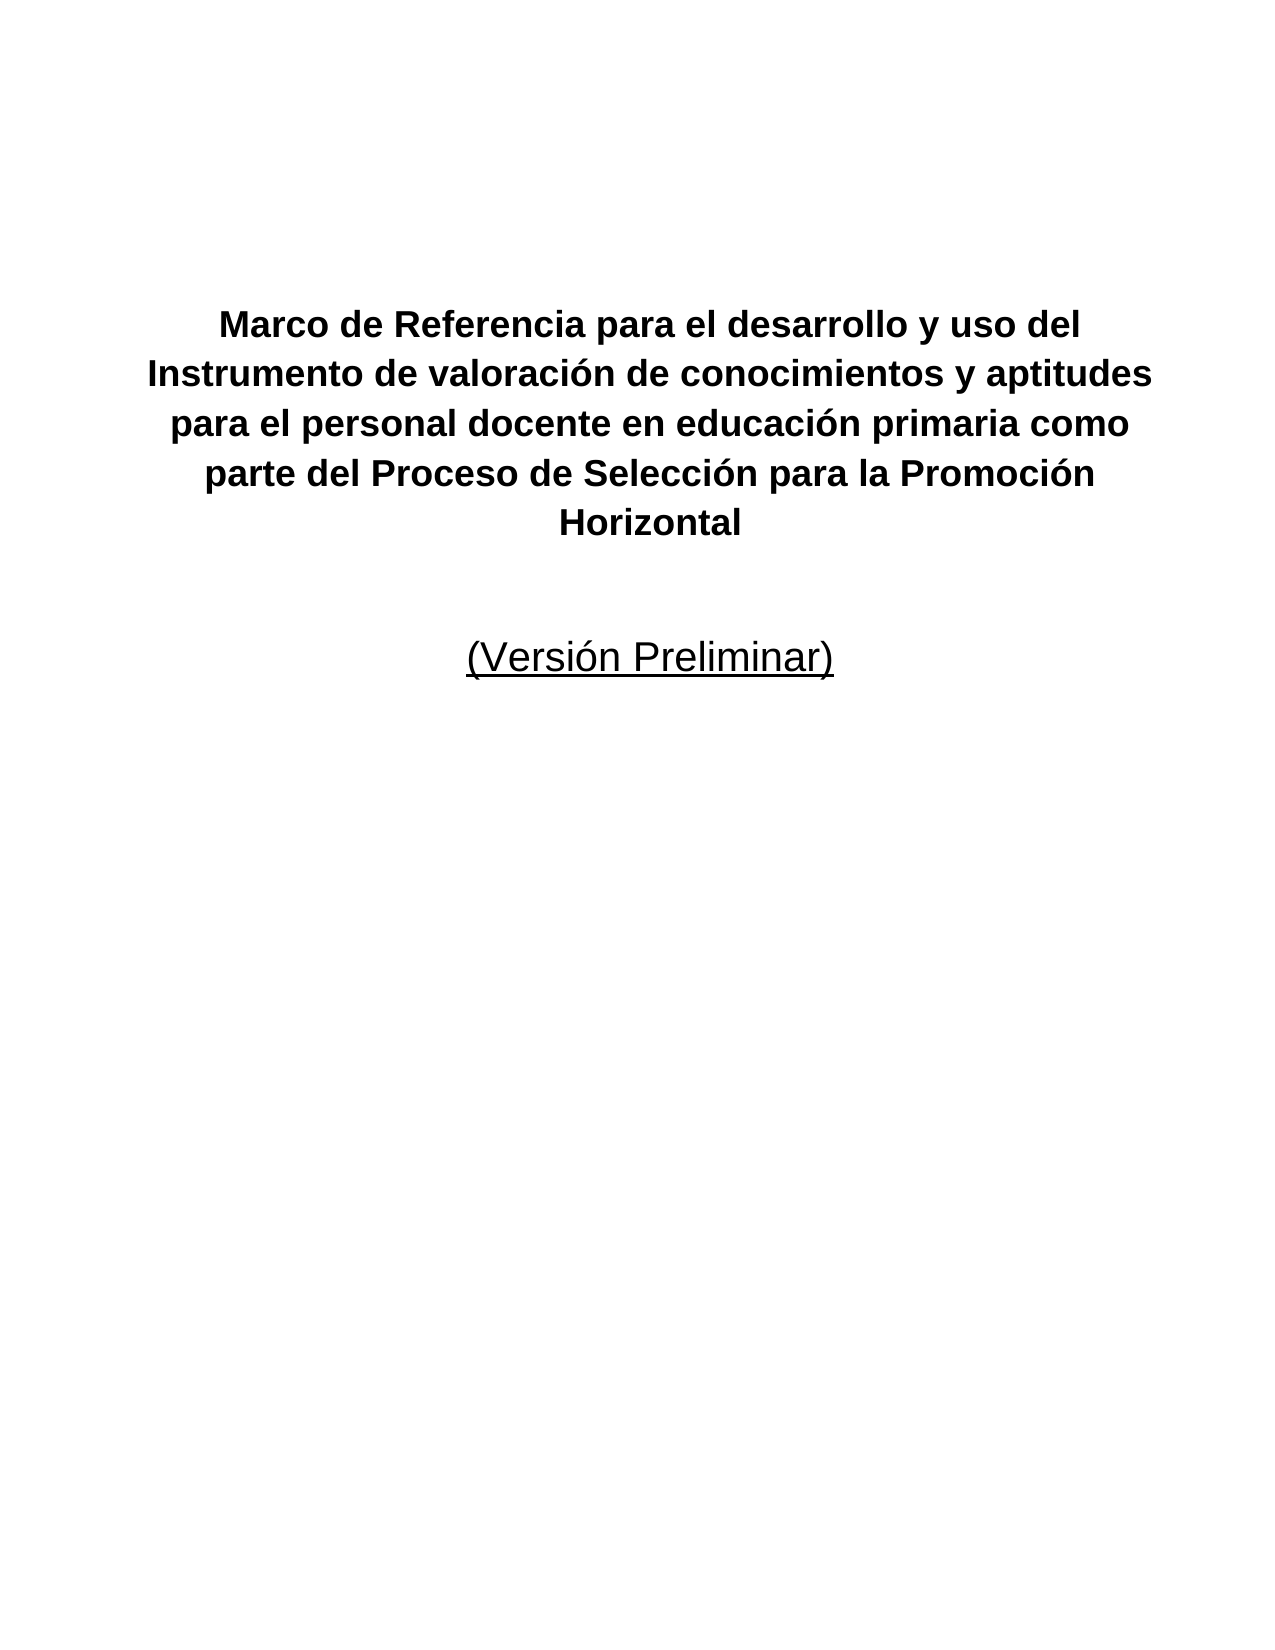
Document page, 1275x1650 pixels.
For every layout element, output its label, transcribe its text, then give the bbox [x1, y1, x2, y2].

text (Versión Preliminar) [133, 633, 1167, 681]
text Marco de Referencia para el desarrollo y uso del Instrumento de valoración de conocimientos y aptitudes para el personal docente en educación primaria como parte del Proceso de Selección para la Promoción Horizontal [133, 302, 1167, 543]
